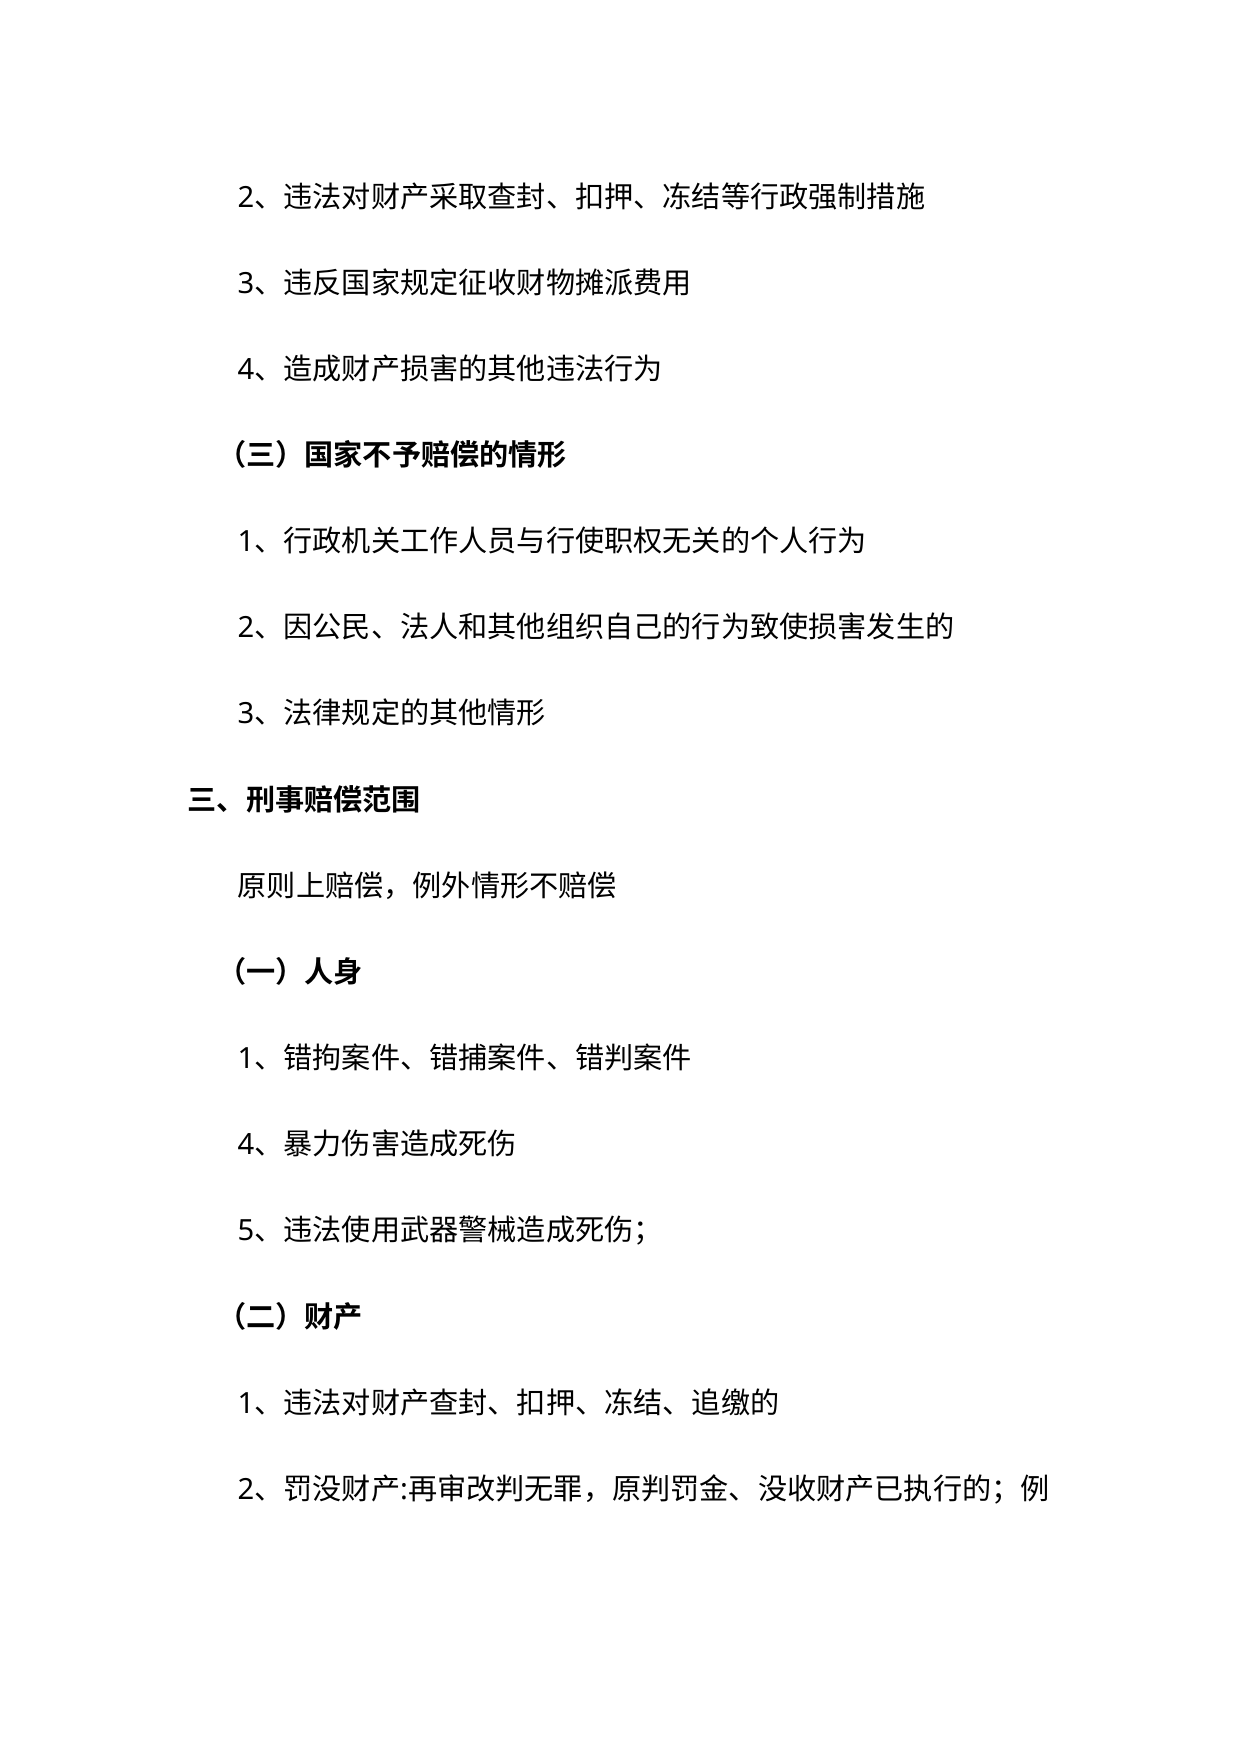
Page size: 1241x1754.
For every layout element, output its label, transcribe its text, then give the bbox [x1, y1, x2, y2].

text 3、法律规定的其他情形 [187, 679, 1053, 744]
text 5、违法使用武器警械造成死伤； [187, 1196, 1053, 1261]
text 2、违法对财产采取查封、扣押、冻结等行政强制措施 [187, 162, 1053, 227]
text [187, 1454, 1053, 1519]
text 1、行政机关工作人员与行使职权无关的个人行为 [187, 507, 1053, 572]
text 1、错拘案件、错捕案件、错判案件 [187, 1023, 1053, 1088]
text 4、暴力伤害造成死伤 [187, 1109, 1053, 1174]
text 4、造成财产损害的其他违法行为 [187, 334, 1053, 399]
text 三、刑事赔偿范围 [187, 765, 1053, 830]
text 1、违法对财产查封、扣押、冻结、追缴的 [187, 1368, 1053, 1433]
text 2、因公民、法人和其他组织自己的行为致使损害发生的 [187, 593, 1053, 658]
text （一）人身 [187, 937, 1053, 1002]
text 原则上赔偿，例外情形不赔偿 [187, 851, 1053, 916]
text （三）国家不予赔偿的情形 [187, 420, 1053, 485]
text 3、违反国家规定征收财物摊派费用 [187, 248, 1053, 313]
text （二）财产 [187, 1282, 1053, 1347]
